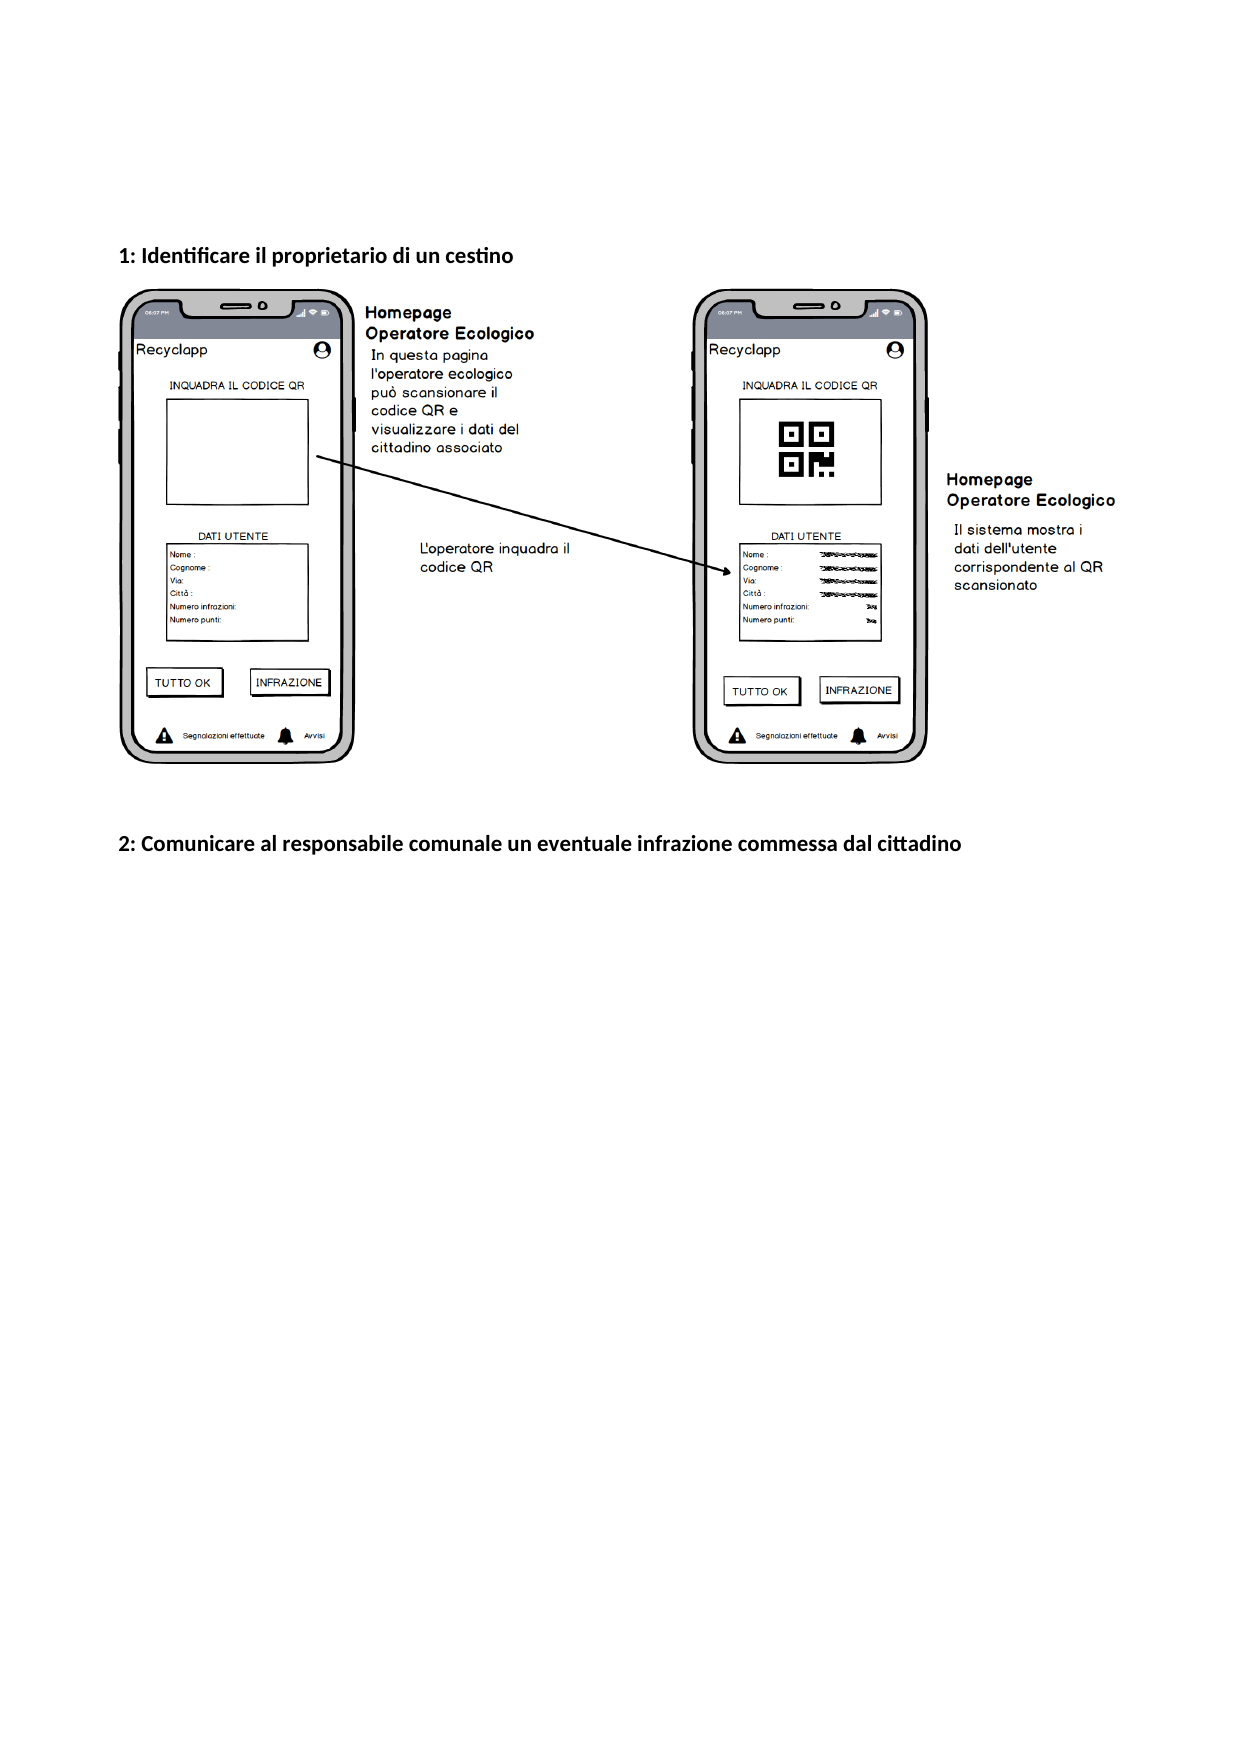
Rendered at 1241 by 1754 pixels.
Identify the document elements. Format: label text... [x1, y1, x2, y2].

text 1: Identificare il proprietario di un cestino [118, 241, 1122, 269]
picture [118, 288, 1123, 764]
text 2: Comunicare al responsabile comunale un eventuale infrazione commessa dal cittadino [118, 829, 1122, 857]
